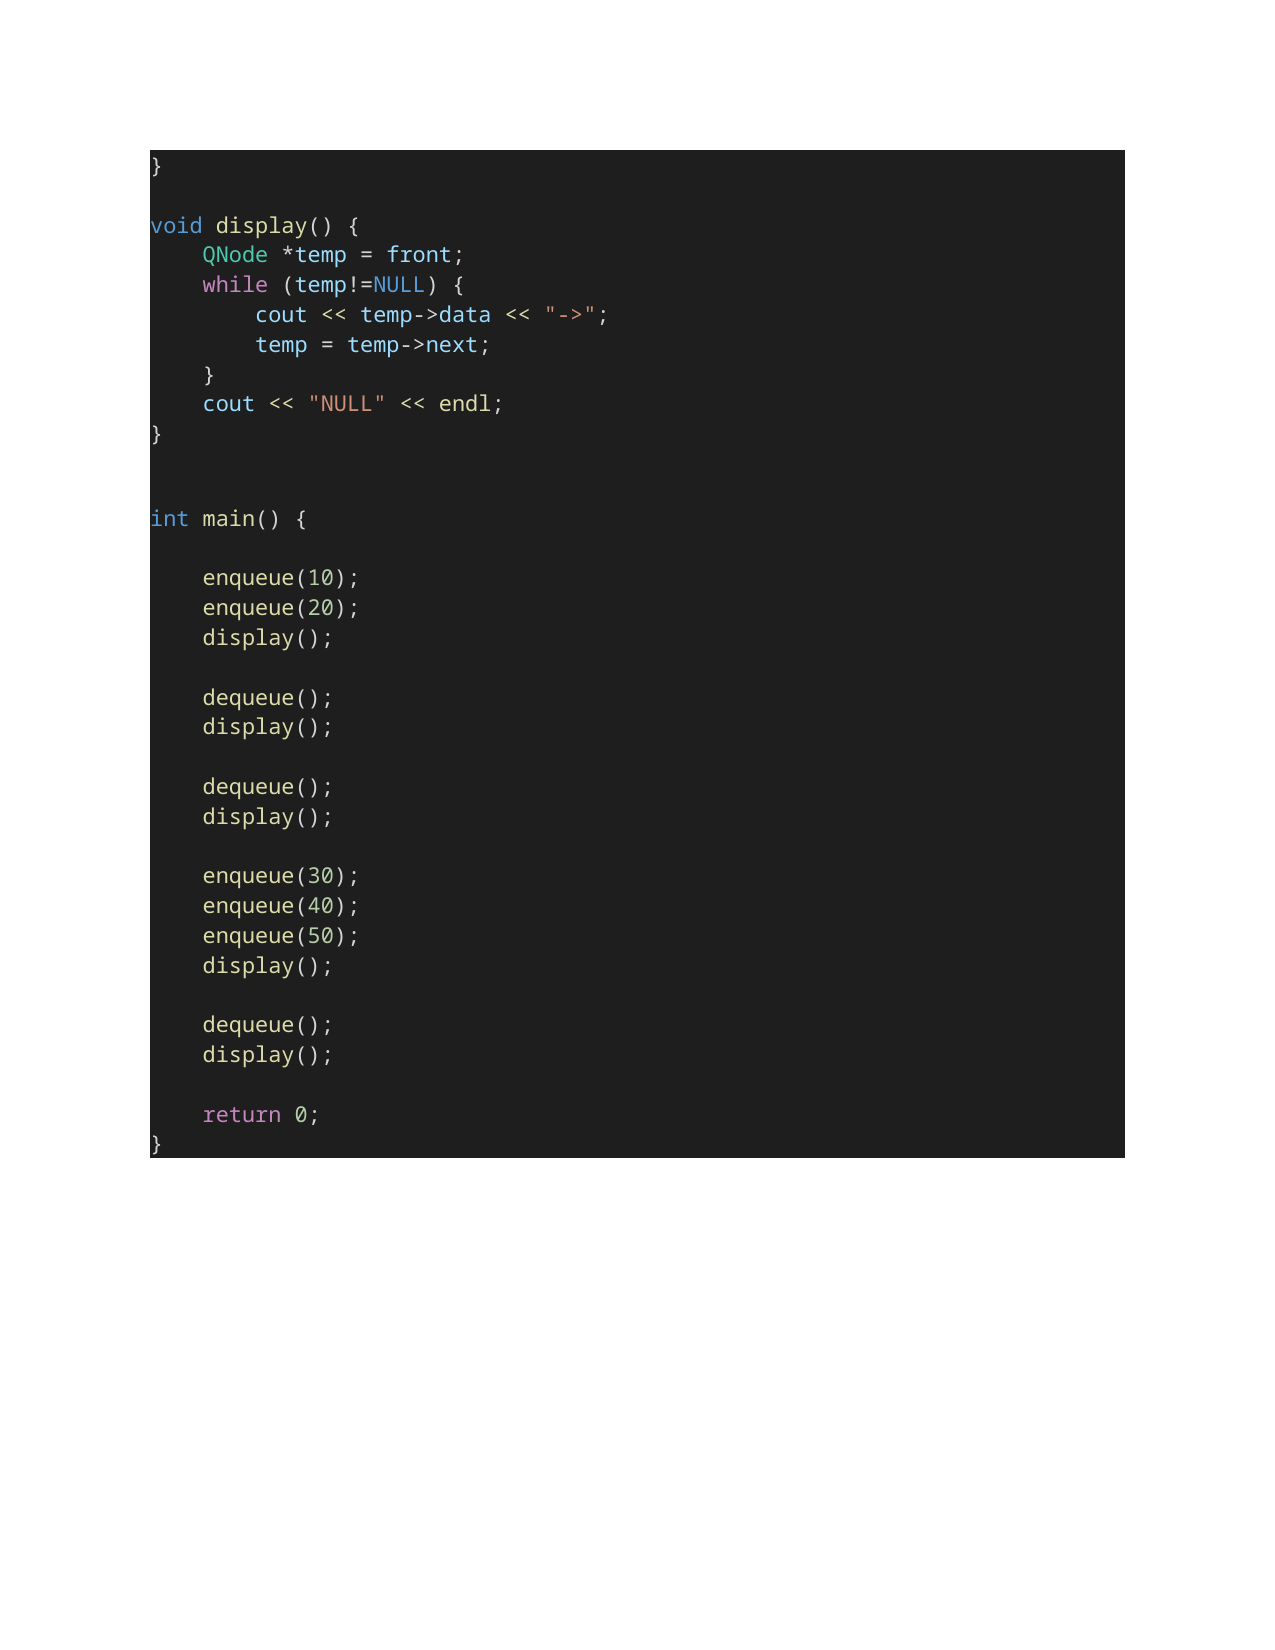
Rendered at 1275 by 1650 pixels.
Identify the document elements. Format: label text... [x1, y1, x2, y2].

text } [150, 1128, 1125, 1158]
text dequeue(); [150, 1009, 1125, 1039]
text cout << temp->data << "->"; [150, 299, 1125, 329]
text dequeue(); [150, 681, 1125, 711]
text return 0; [150, 1098, 1125, 1128]
text display(); [150, 801, 1125, 830]
text enqueue(10); [150, 562, 1125, 592]
text QNode *temp = front; [150, 239, 1125, 269]
text enqueue(30); [150, 860, 1125, 890]
text } [150, 150, 1125, 180]
text display(); [150, 711, 1125, 741]
text int main() { [150, 503, 1125, 532]
text display(); [150, 949, 1125, 979]
text } [150, 418, 1125, 448]
text void display() { [150, 209, 1125, 239]
text enqueue(50); [150, 920, 1125, 949]
text display(); [150, 1039, 1125, 1069]
text while (temp!=NULL) { [150, 269, 1125, 299]
text cout << "NULL" << endl; [150, 388, 1125, 418]
text enqueue(40); [150, 890, 1125, 920]
text display(); [150, 622, 1125, 652]
text temp = temp->next; [150, 329, 1125, 358]
text enqueue(20); [150, 592, 1125, 622]
text dequeue(); [150, 771, 1125, 801]
text } [150, 358, 1125, 388]
